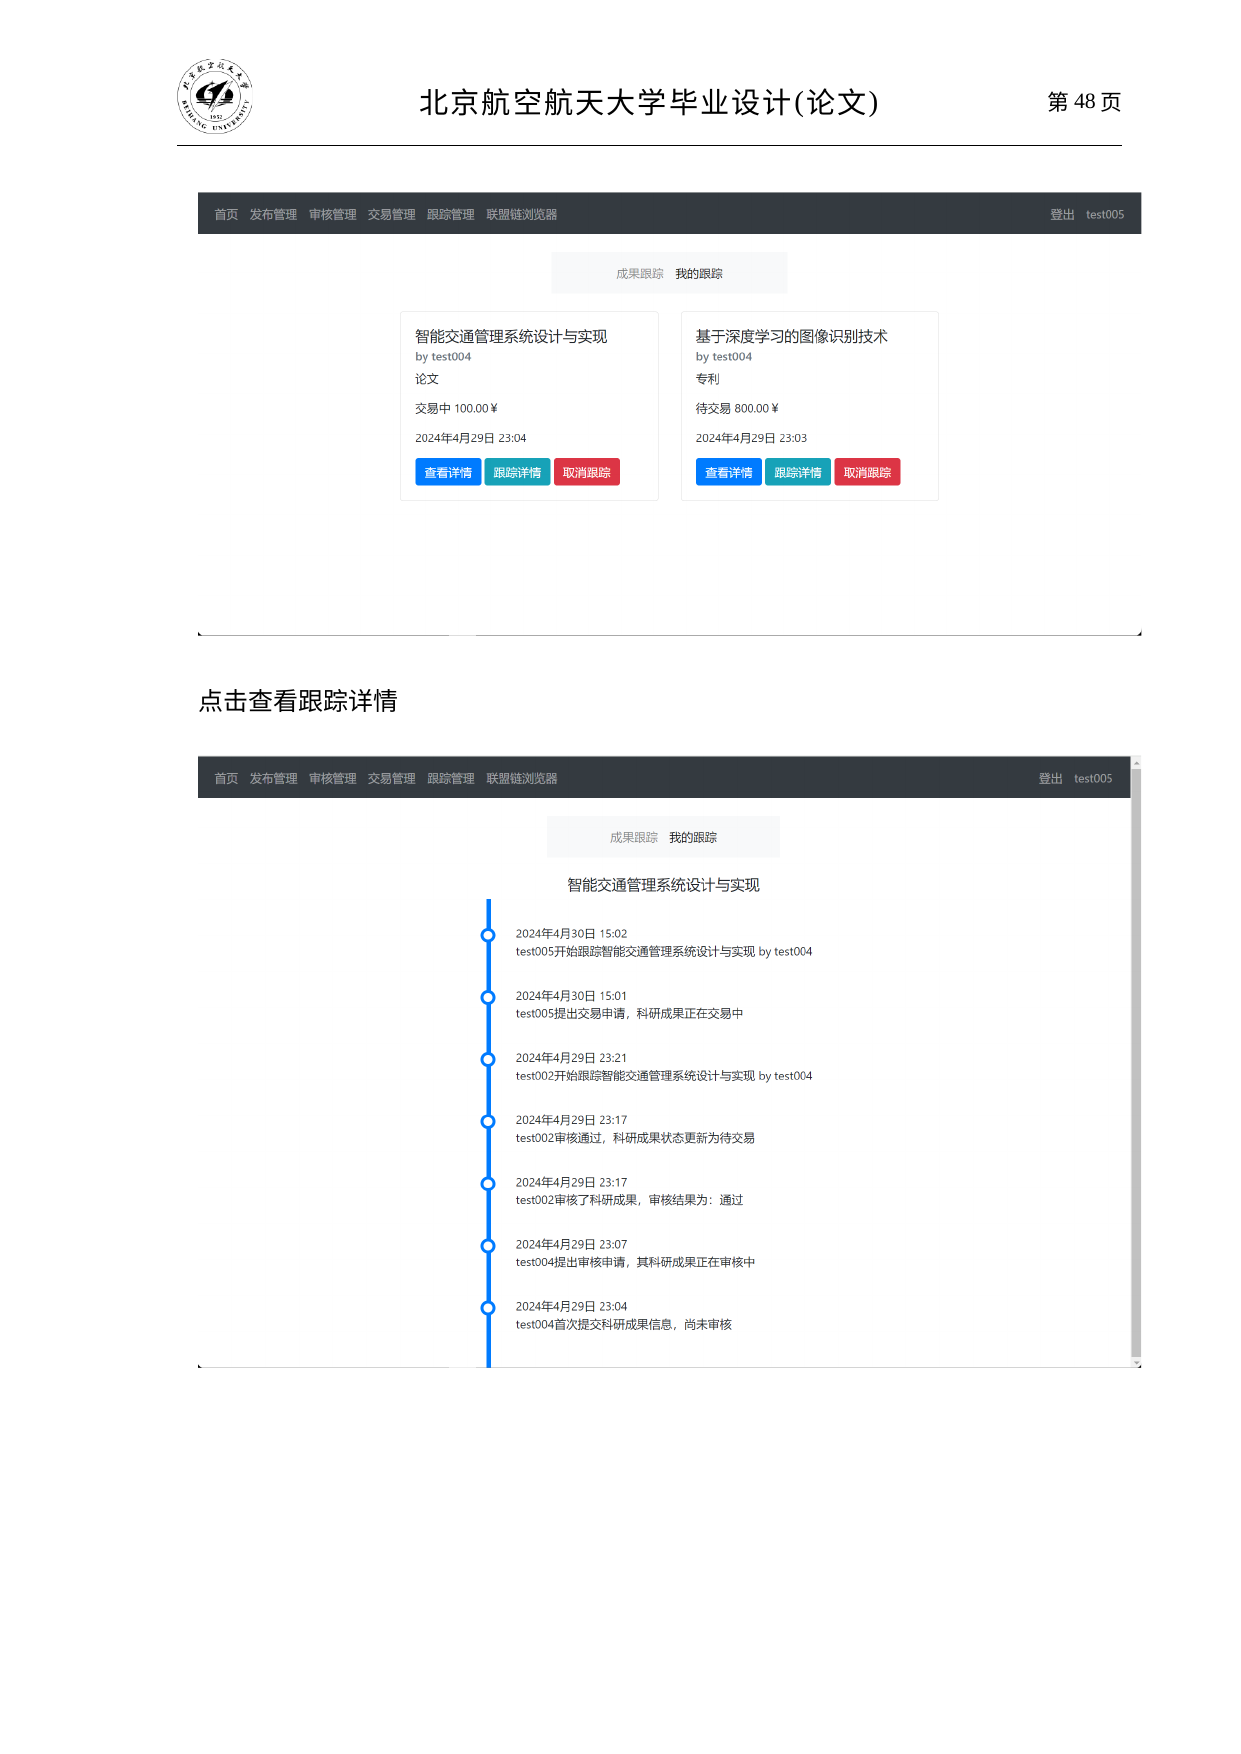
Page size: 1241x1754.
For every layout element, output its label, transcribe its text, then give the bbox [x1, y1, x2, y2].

picture [198, 755, 1142, 1368]
picture [198, 192, 1142, 636]
text 点击查看跟踪详情 [177, 667, 1122, 732]
picture [177, 59, 253, 134]
